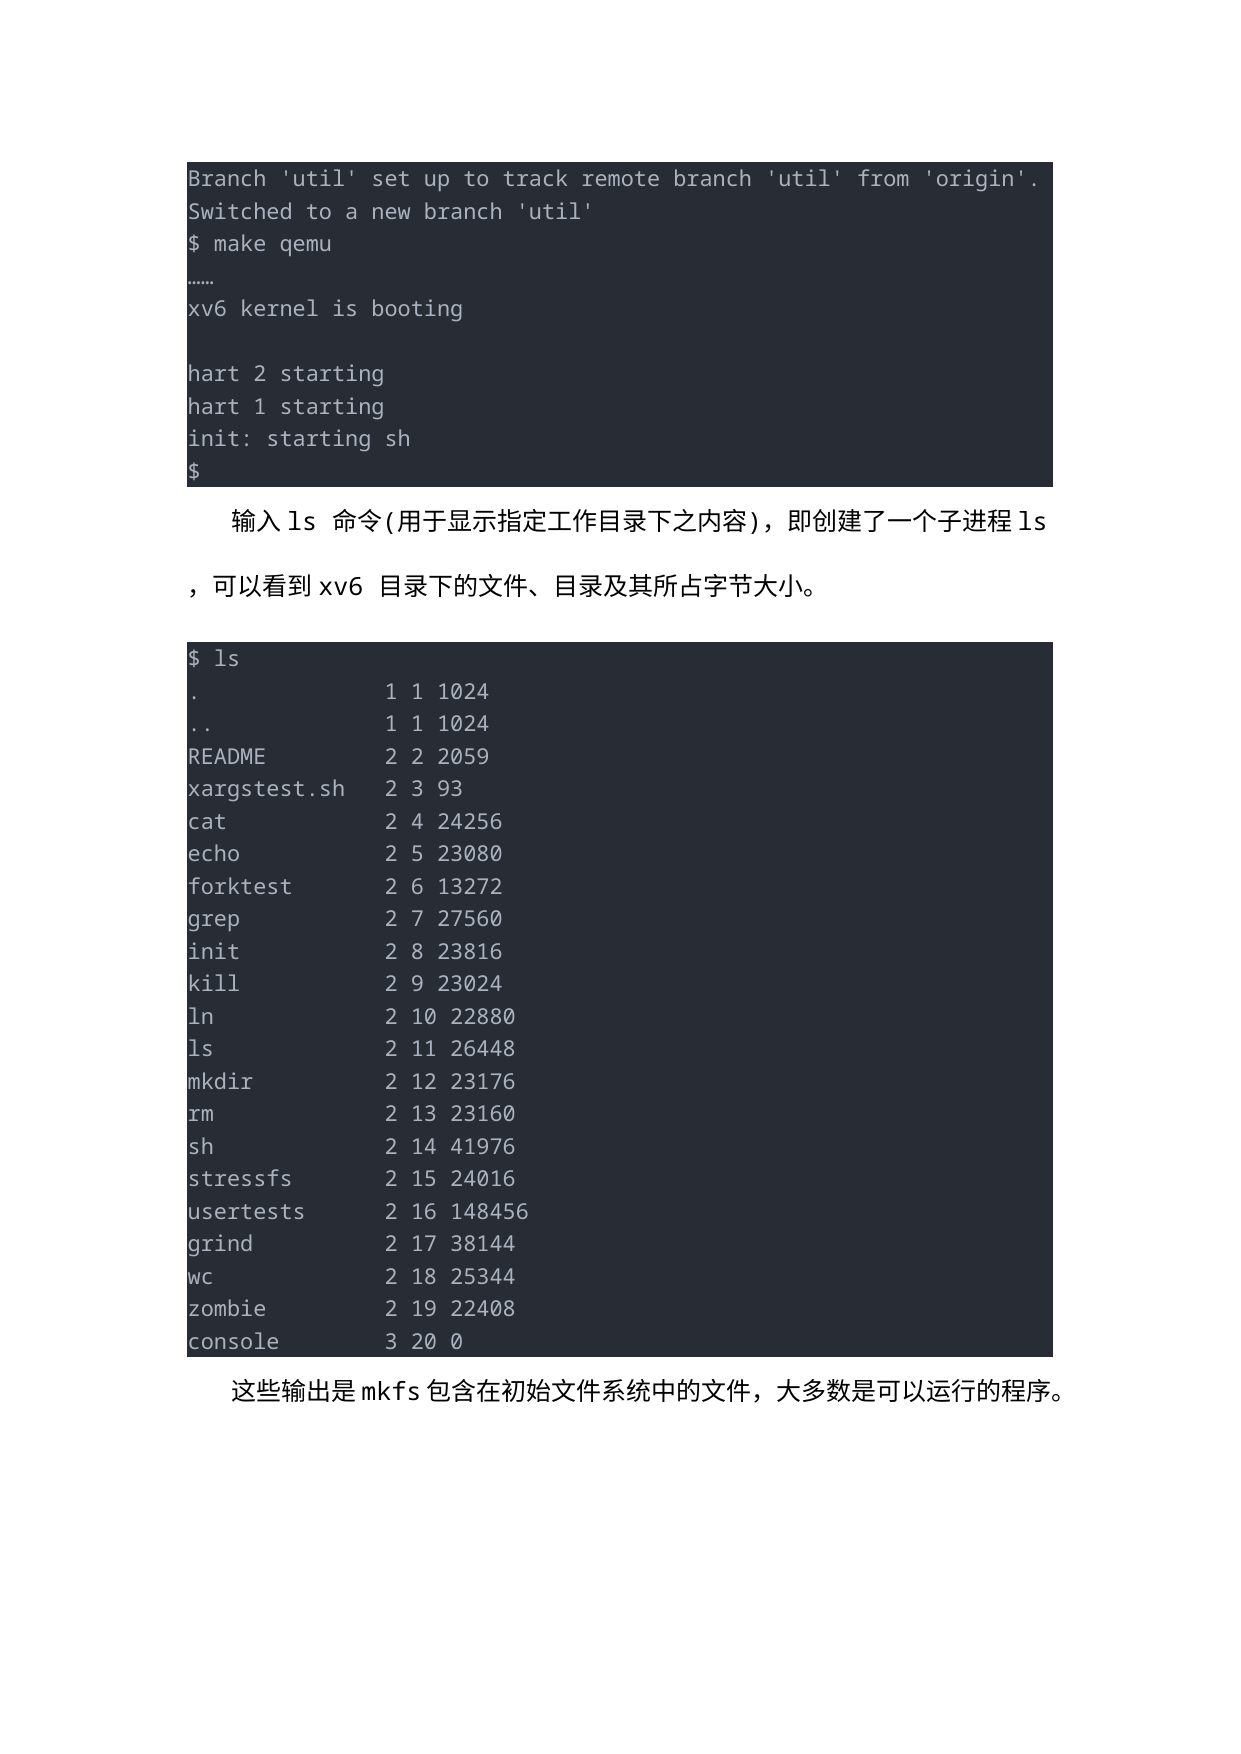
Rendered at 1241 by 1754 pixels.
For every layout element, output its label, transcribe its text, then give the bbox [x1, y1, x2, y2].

text $ make qemu [187, 227, 1053, 259]
text grep 2 7 27560 [187, 902, 1053, 934]
text xv6 kernel is booting [187, 292, 1053, 324]
text init: starting sh [187, 422, 1053, 454]
text cat 2 4 24256 [187, 804, 1053, 837]
text rm 2 13 23160 [187, 1097, 1053, 1129]
text console 3 20 0 [187, 1324, 1053, 1357]
text 这些输出是mkfs包含在初始文件系统中的文件，大多数是可以运行的程序。 [187, 1357, 1053, 1422]
text usertests 2 16 148456 [187, 1194, 1053, 1227]
text .. 1 1 1024 [187, 707, 1053, 739]
text mkdir 2 12 23176 [187, 1064, 1053, 1097]
text wc 2 18 25344 [187, 1259, 1053, 1292]
text Branch 'util' set up to track remote branch 'util' from 'origin'. [187, 162, 1053, 194]
text ln 2 10 22880 [187, 999, 1053, 1032]
text …… [187, 259, 1053, 292]
text stressfs 2 15 24016 [187, 1162, 1053, 1194]
text zombie 2 19 22408 [187, 1292, 1053, 1324]
text README 2 2 2059 [187, 739, 1053, 772]
text ls 2 11 26448 [187, 1032, 1053, 1064]
text forktest 2 6 13272 [187, 869, 1053, 902]
text Switched to a new branch 'util' [187, 194, 1053, 227]
text hart 1 starting [187, 389, 1053, 422]
text sh 2 14 41976 [187, 1129, 1053, 1162]
text . 1 1 1024 [187, 674, 1053, 707]
text kill 2 9 23024 [187, 967, 1053, 999]
text echo 2 5 23080 [187, 837, 1053, 869]
text $ ls [187, 642, 1053, 674]
text $ [187, 454, 1053, 487]
text 输入 ls 命令(用于显示指定工作目录下之内容)，即创建了一个子进程 ls ，可以看到 xv6 目录下的文件、目录及其所占字节大小。 [187, 487, 1053, 617]
text xargstest.sh 2 3 93 [187, 772, 1053, 804]
text grind 2 17 38144 [187, 1227, 1053, 1259]
text init 2 8 23816 [187, 934, 1053, 967]
text hart 2 starting [187, 357, 1053, 389]
